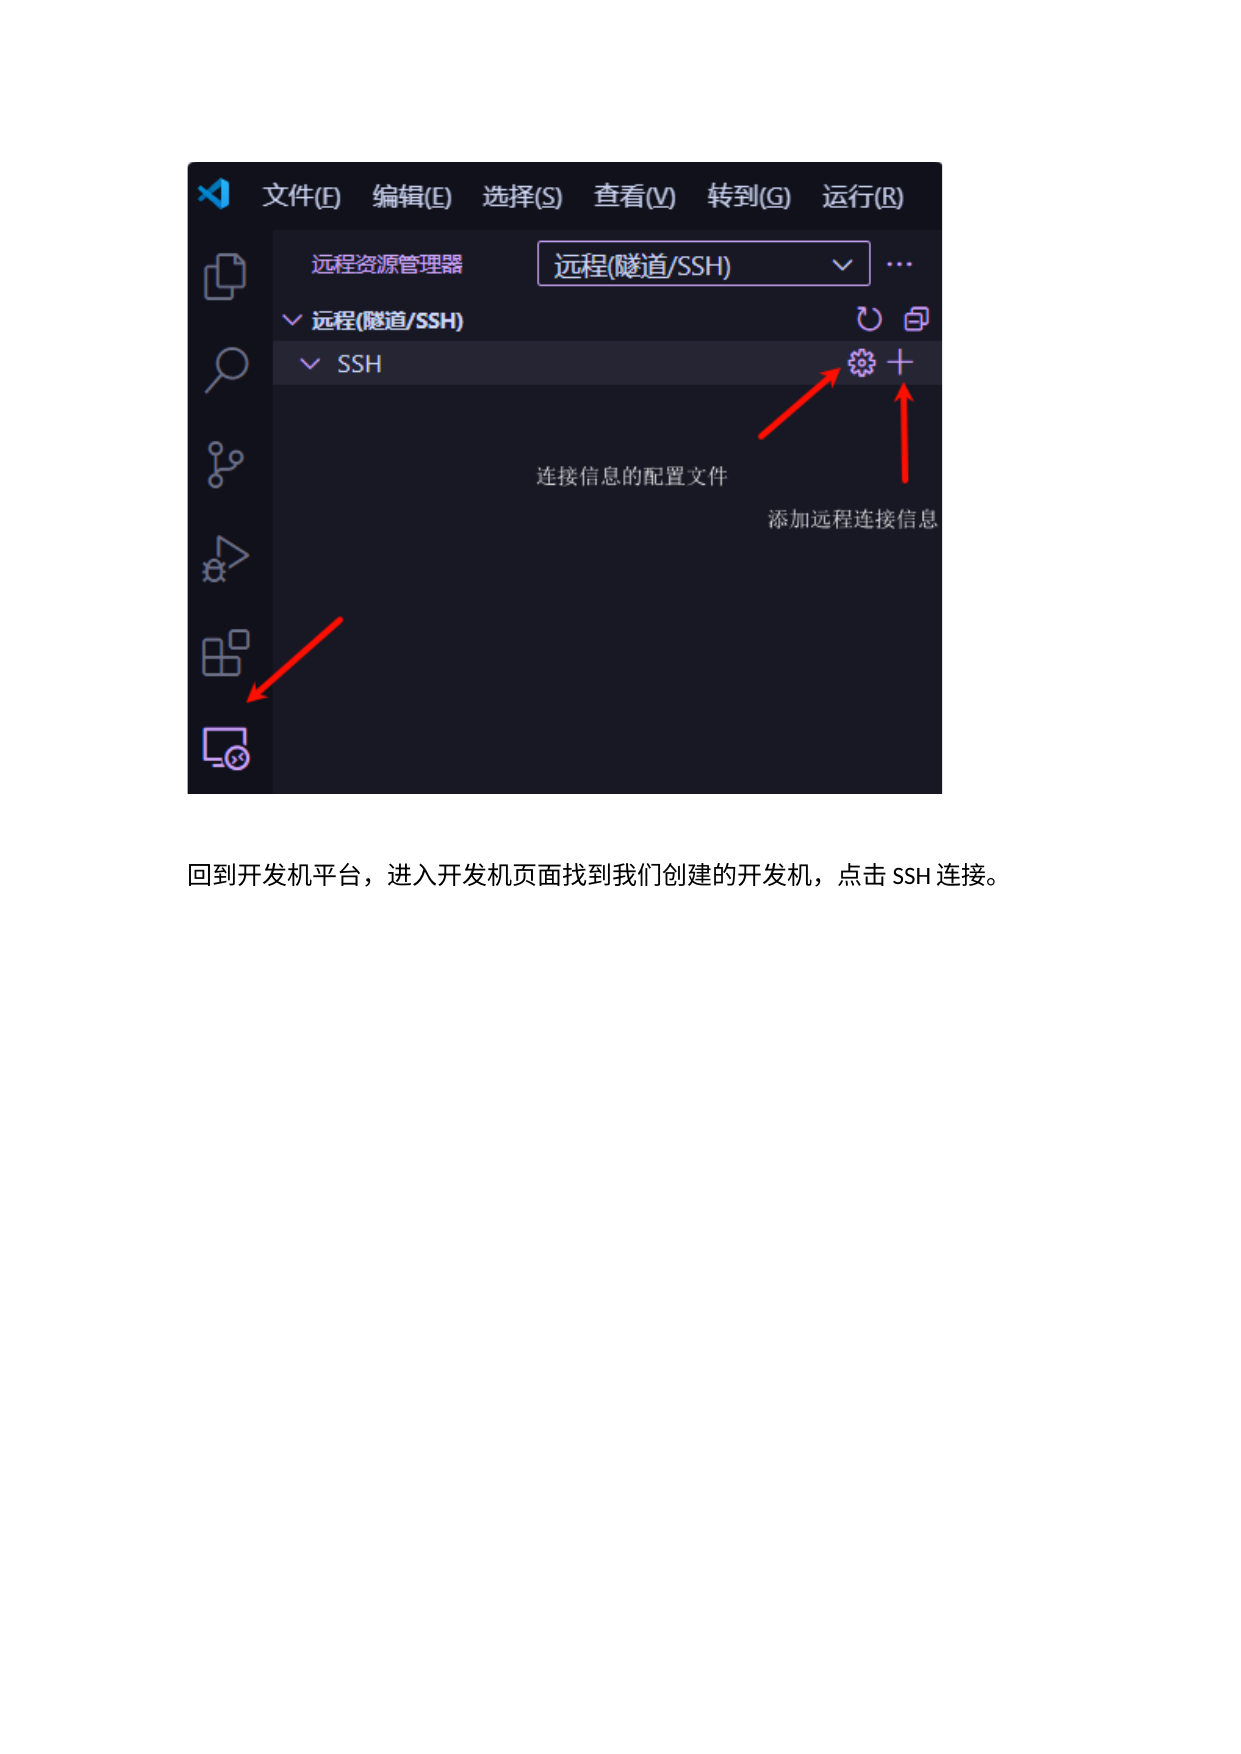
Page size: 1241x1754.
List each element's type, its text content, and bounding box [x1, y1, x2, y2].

picture [187, 162, 943, 794]
text 回到开发机平台，进入开发机页面找到我们创建的开发机，点击SSH连接。 [187, 841, 1053, 906]
